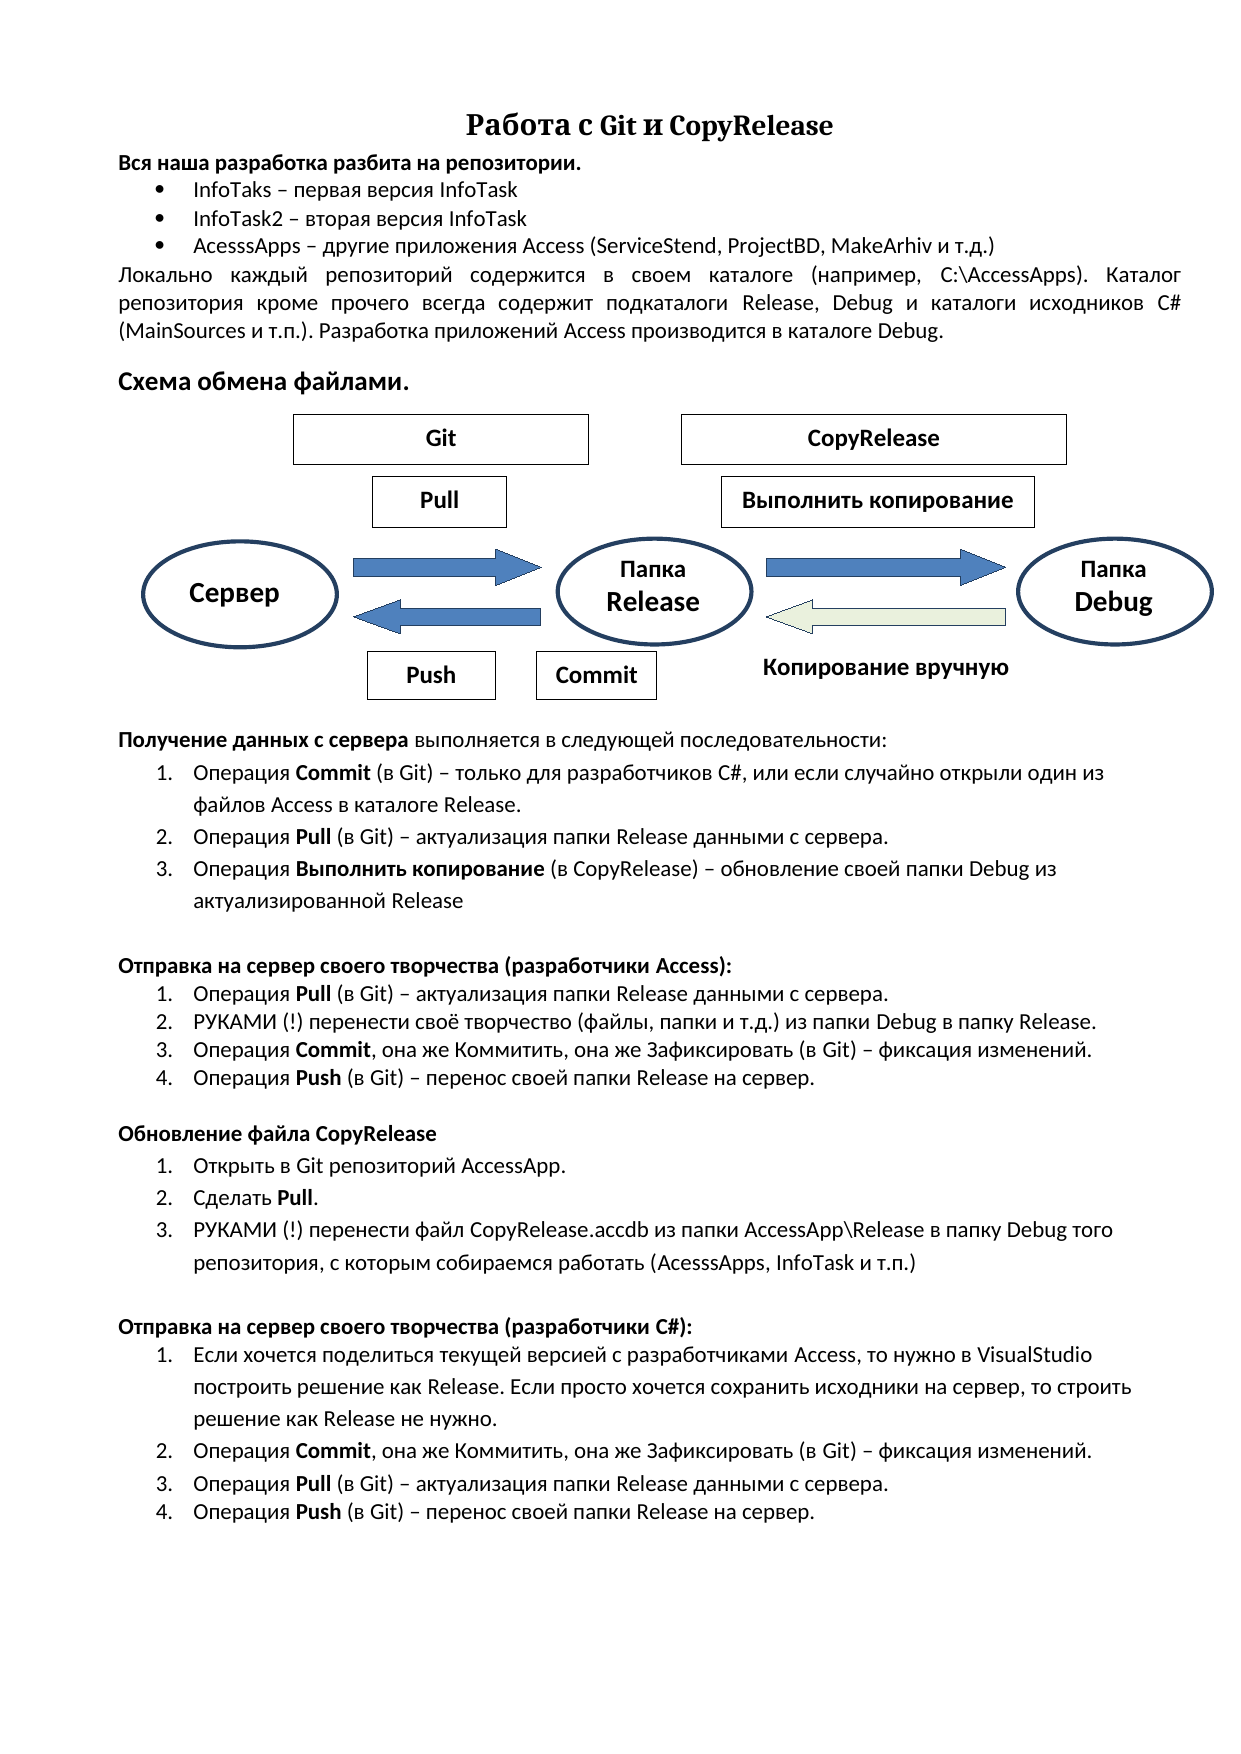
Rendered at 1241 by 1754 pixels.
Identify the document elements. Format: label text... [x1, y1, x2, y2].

list Операция Выполнить копирование (в CopyRelease) – обновление своей папки Debug из актуализированной Release [156, 854, 1181, 914]
list Операция Pull (в Git) – актуализация папки Release данными с сервера. [156, 1469, 1181, 1497]
list InfoTask2 – вторая версия InfoTask [156, 204, 1181, 232]
list Операция Commit, она же Коммитить, она же Зафиксировать (в Git) – фиксация изменений. [156, 1035, 1181, 1063]
text Отправка на сервер своего творчества (разработчики C#): [118, 1312, 1181, 1340]
text Получение данных с сервера выполняется в следующей последовательности: [118, 726, 1181, 753]
list Операция Commit (в Git) – только для разработчиков C#, или если случайно открыли один из файлов Access в каталоге Release. [156, 758, 1181, 818]
text Обновление файла CopyRelease [118, 1119, 1181, 1147]
text Локально каждый репозиторий содержится в своем каталоге (например, C:\AccessApps). Каталог репозитория кроме прочего всегда содержит подкаталоги Release, Debug и каталоги исходников C# (MainSources и т.п.). Разработка приложений Access производится в каталоге Debug. [118, 260, 1181, 344]
list РУКАМИ (!) перенести файл CopyRelease.accdb из папки AccessApp\Release в папку Debug того репозитория, с которым собираемся работать (AcesssApps, InfoTask и т.п.) [156, 1216, 1181, 1276]
list Открыть в Git репозиторий AccessApp. [156, 1151, 1181, 1179]
text Вся наша разработка разбита на репозитории. [118, 148, 1181, 176]
list РУКАМИ (!) перенести своё творчество (файлы, папки и т.д.) из папки Debug в папку Release. [156, 1007, 1181, 1035]
list Операция Pull (в Git) – актуализация папки Release данными с сервера. [156, 822, 1181, 850]
list AcesssApps – другие приложения Access (ServiceStend, ProjectBD, MakeArhiv и т.д.) [156, 232, 1181, 260]
list InfoTaks – первая версия InfoTask [156, 176, 1181, 204]
list Операция Pull (в Git) – актуализация папки Release данными с сервера. [156, 979, 1181, 1007]
list Операция Push (в Git) – перенос своей папки Release на сервер. [156, 1063, 1181, 1091]
text Отправка на сервер своего творчества (разработчики Access): [118, 951, 1181, 979]
subtitle Работа с Git и CopyRelease [118, 109, 1181, 143]
list Если хочется поделиться текущей версией с разработчиками Access, то нужно в VisualStudio построить решение как Release. Если просто хочется сохранить исходники на сервер, то строить решение как Release не нужно. [156, 1340, 1181, 1432]
list Сделать Pull. [156, 1183, 1181, 1211]
list Операция Push (в Git) – перенос своей папки Release на сервер. [156, 1497, 1181, 1525]
list Операция Commit, она же Коммитить, она же Зафиксировать (в Git) – фиксация изменений. [156, 1437, 1181, 1465]
subtitle Схема обмена файлами. [118, 364, 1181, 398]
